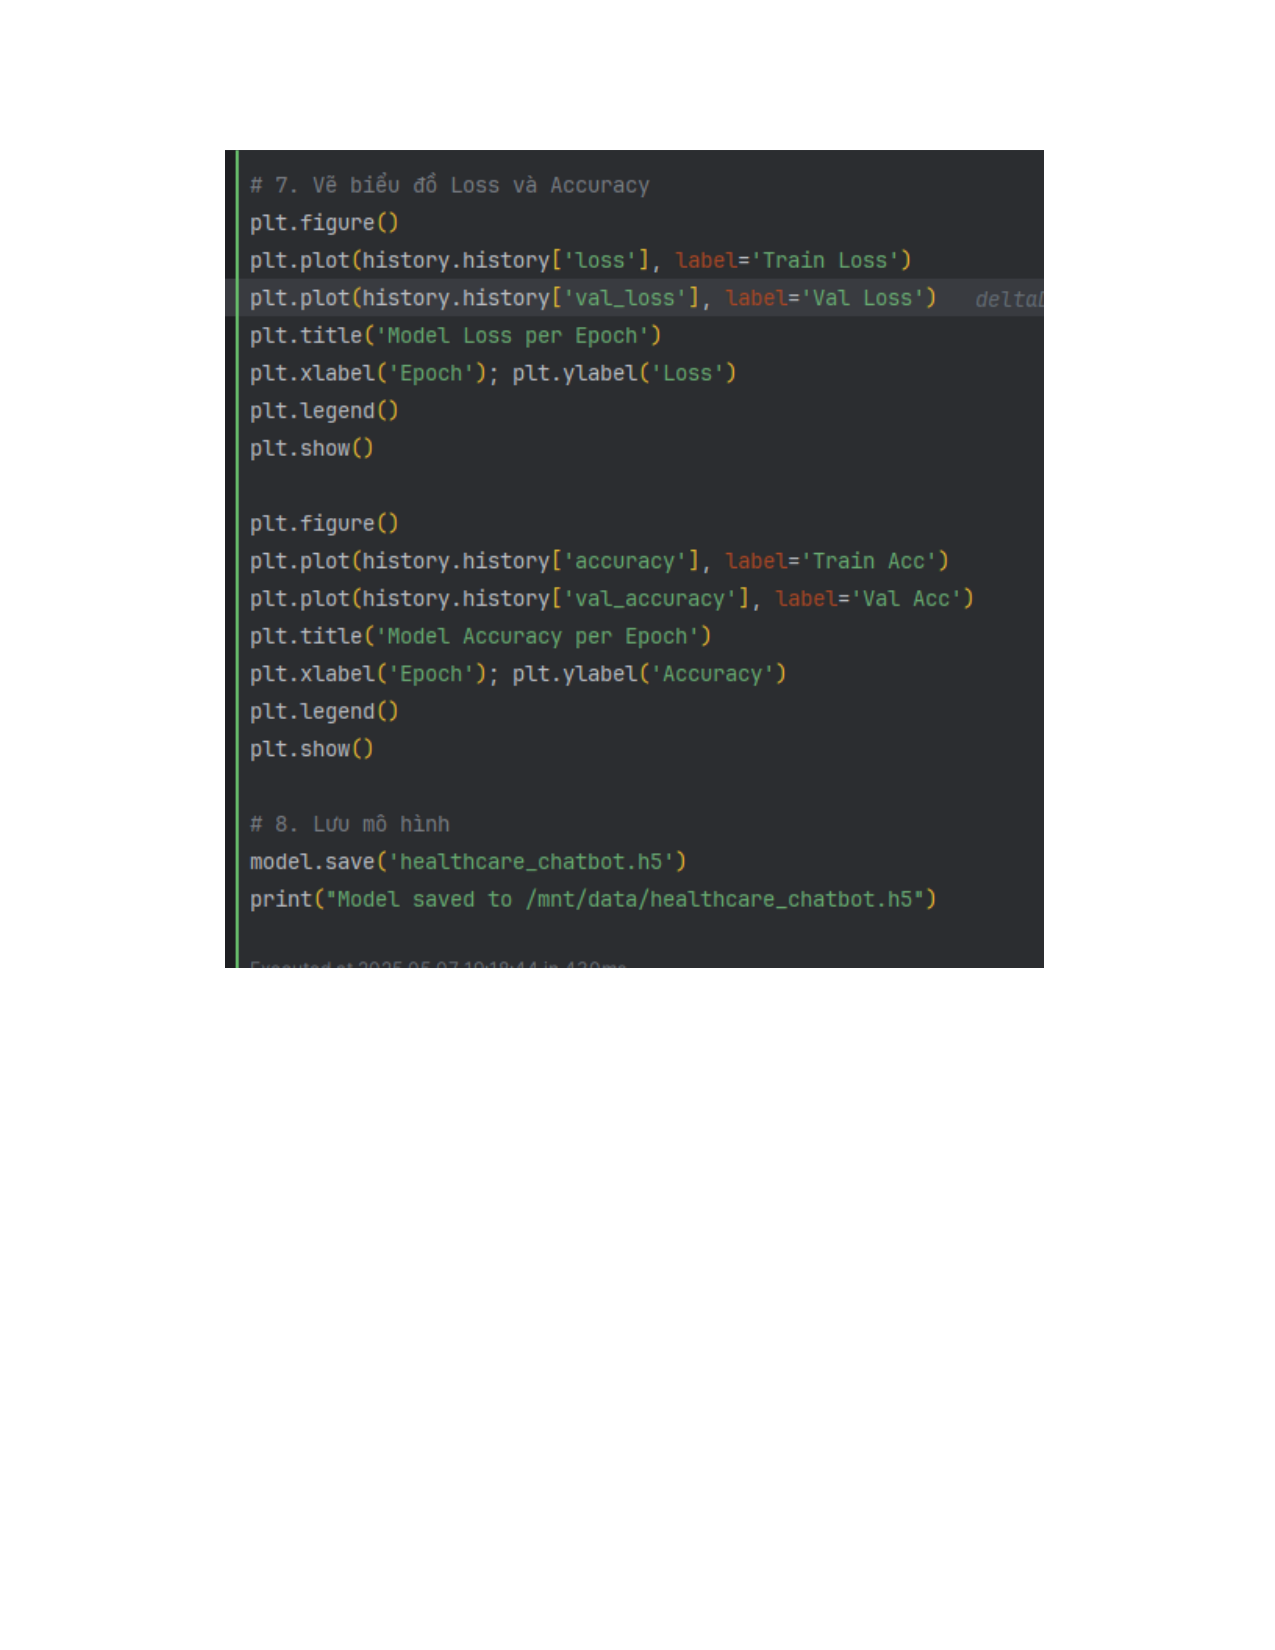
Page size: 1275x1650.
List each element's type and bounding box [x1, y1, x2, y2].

picture [225, 150, 1044, 968]
